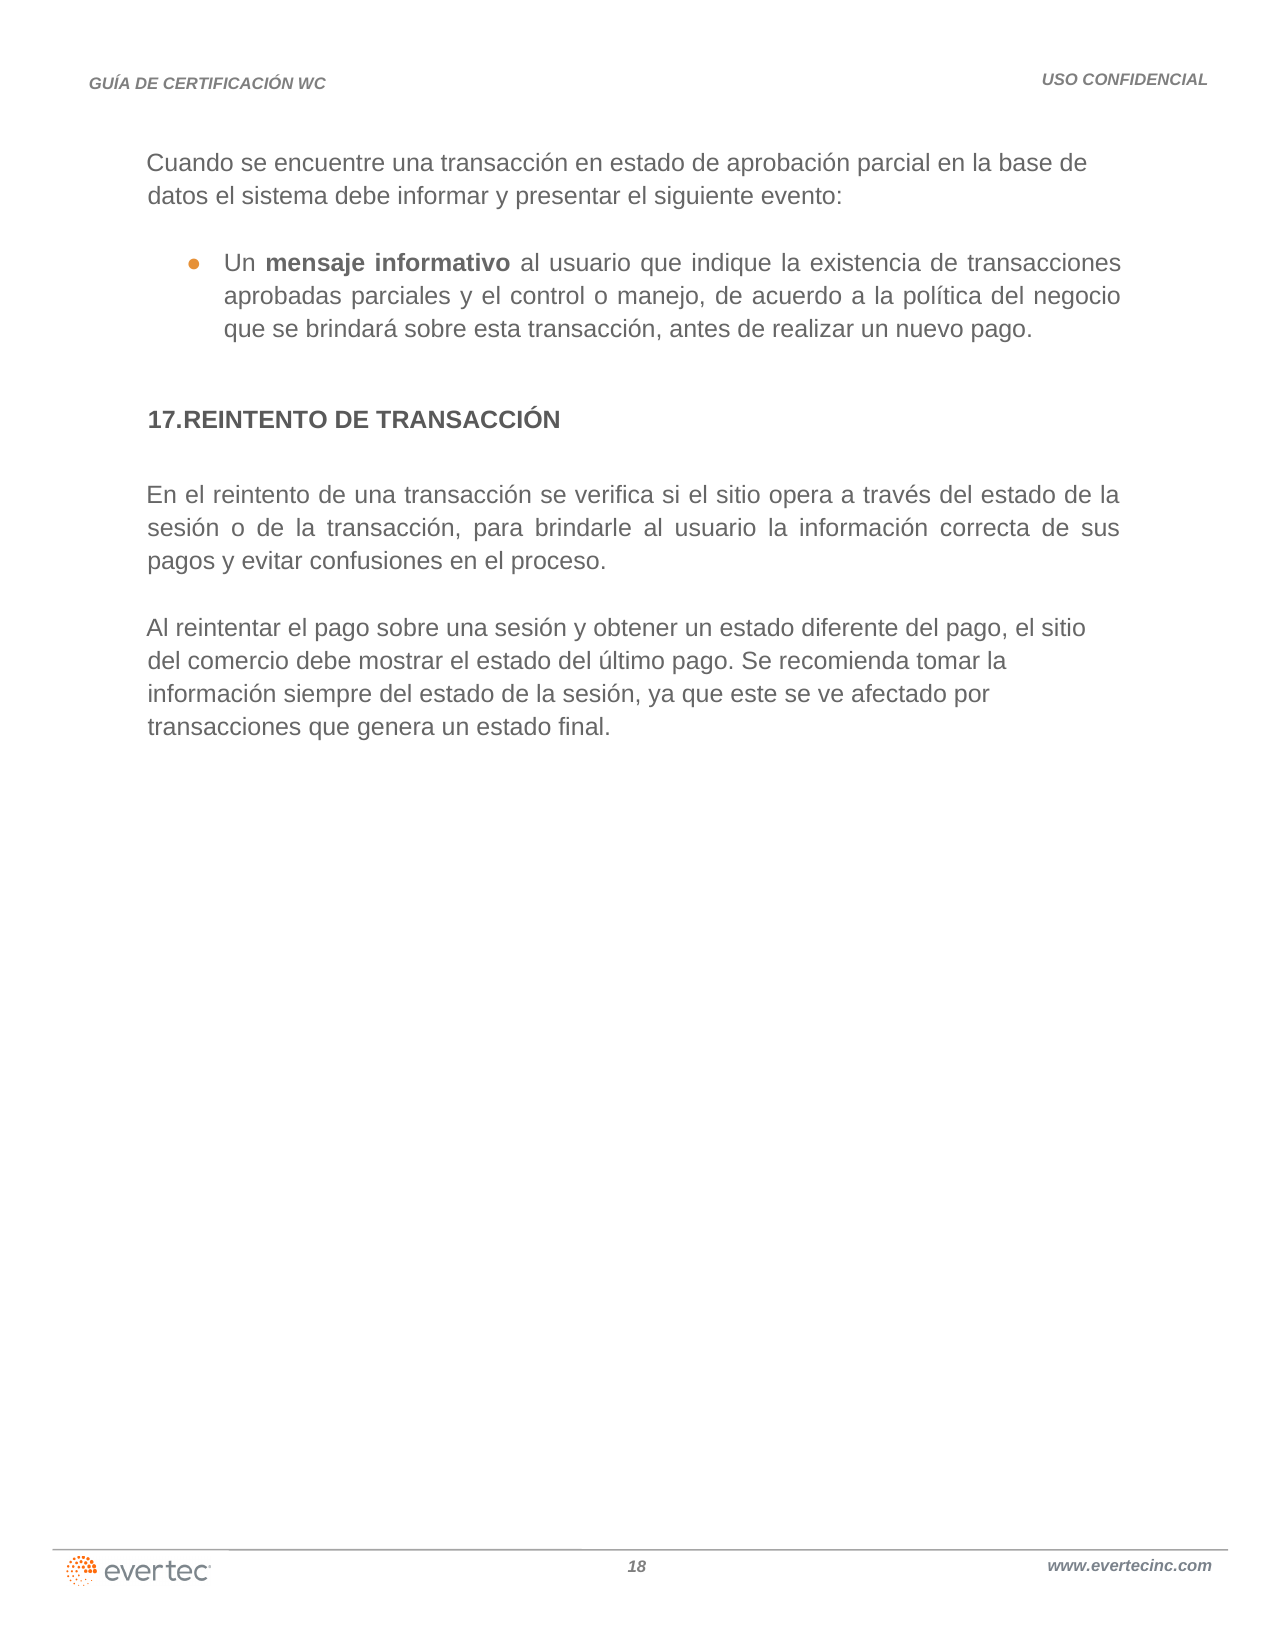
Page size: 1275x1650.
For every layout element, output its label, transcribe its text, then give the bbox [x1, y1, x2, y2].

picture [66, 1556, 211, 1586]
list Un mensaje informativo al usuario que indique la existencia de transacciones aprobadas parciales y el control o manejo, de acuerdo a la política del negocio que se brindará sobre esta transacción, antes de realizar un nuevo pago. [186, 248, 1122, 343]
text En el reintento de una transacción se verifica si el sitio opera a través del estado de la sesión o de la transacción, para brindarle al usuario la información correcta de sus pagos y evitar confusiones en el proceso. [146, 480, 1122, 574]
text Cuando se encuentre una transacción en estado de aprobación parcial en la base de datos el sistema debe informar y presentar el siguiente evento: [146, 148, 1123, 209]
text Al reintentar el pago sobre una sesión y obtener un estado diferente del pago, el sitio del comercio debe mostrar el estado del último pago. Se recomienda tomar la información siempre del estado de la sesión, ya que este se ve afectado por transacciones que genera un estado final. [146, 613, 1127, 741]
subtitle REINTENTO DE TRANSACCIÓN [148, 405, 1127, 434]
